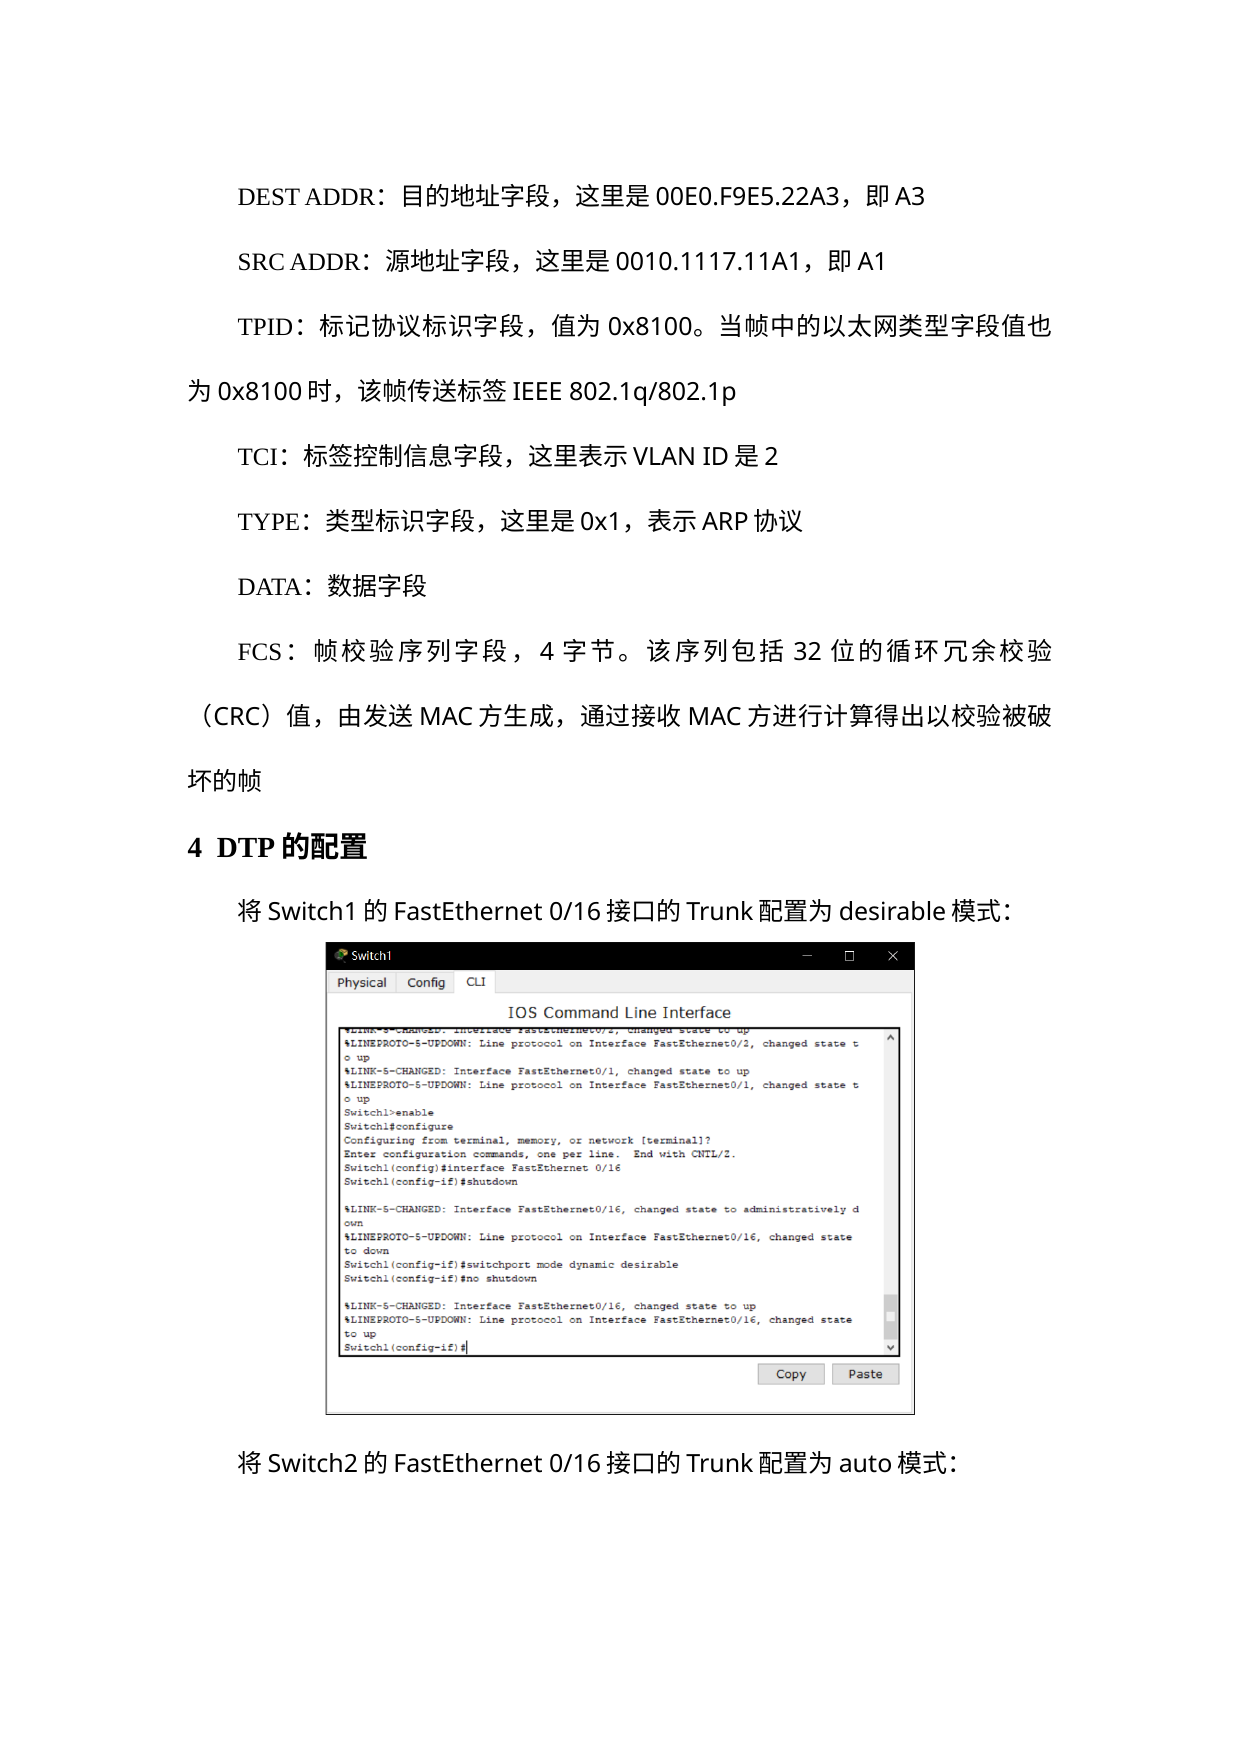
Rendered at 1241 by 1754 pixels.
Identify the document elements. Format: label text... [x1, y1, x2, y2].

text DEST ADDR：目的地址字段，这里是00E0.F9E5.22A3，即A3 [187, 162, 1053, 227]
text 将Switch2的FastEthernet 0/16接口的Trunk配置为auto模式： [187, 1429, 1053, 1494]
picture [325, 942, 915, 1415]
text TPID：标记协议标识字段，值为0x8100。当帧中的以太网类型字段值也为0x8100时，该帧传送标签IEEE 802.1q/802.1p [187, 292, 1053, 422]
text DATA：数据字段 [187, 552, 1053, 617]
text TYPE：类型标识字段，这里是0x1，表示ARP协议 [187, 487, 1053, 552]
text 4 DTP的配置 [187, 812, 1053, 877]
text SRC ADDR：源地址字段，这里是0010.1117.11A1，即A1 [187, 227, 1053, 292]
text FCS：帧校验序列字段，4字节。该序列包括32位的循环冗余校验（CRC）值，由发送MAC方生成，通过接收MAC方进行计算得出以校验被破坏的帧 [187, 617, 1053, 812]
text TCI：标签控制信息字段，这里表示VLAN ID是2 [187, 422, 1053, 487]
text 将Switch1的FastEthernet 0/16接口的Trunk配置为desirable模式： [187, 877, 1053, 942]
